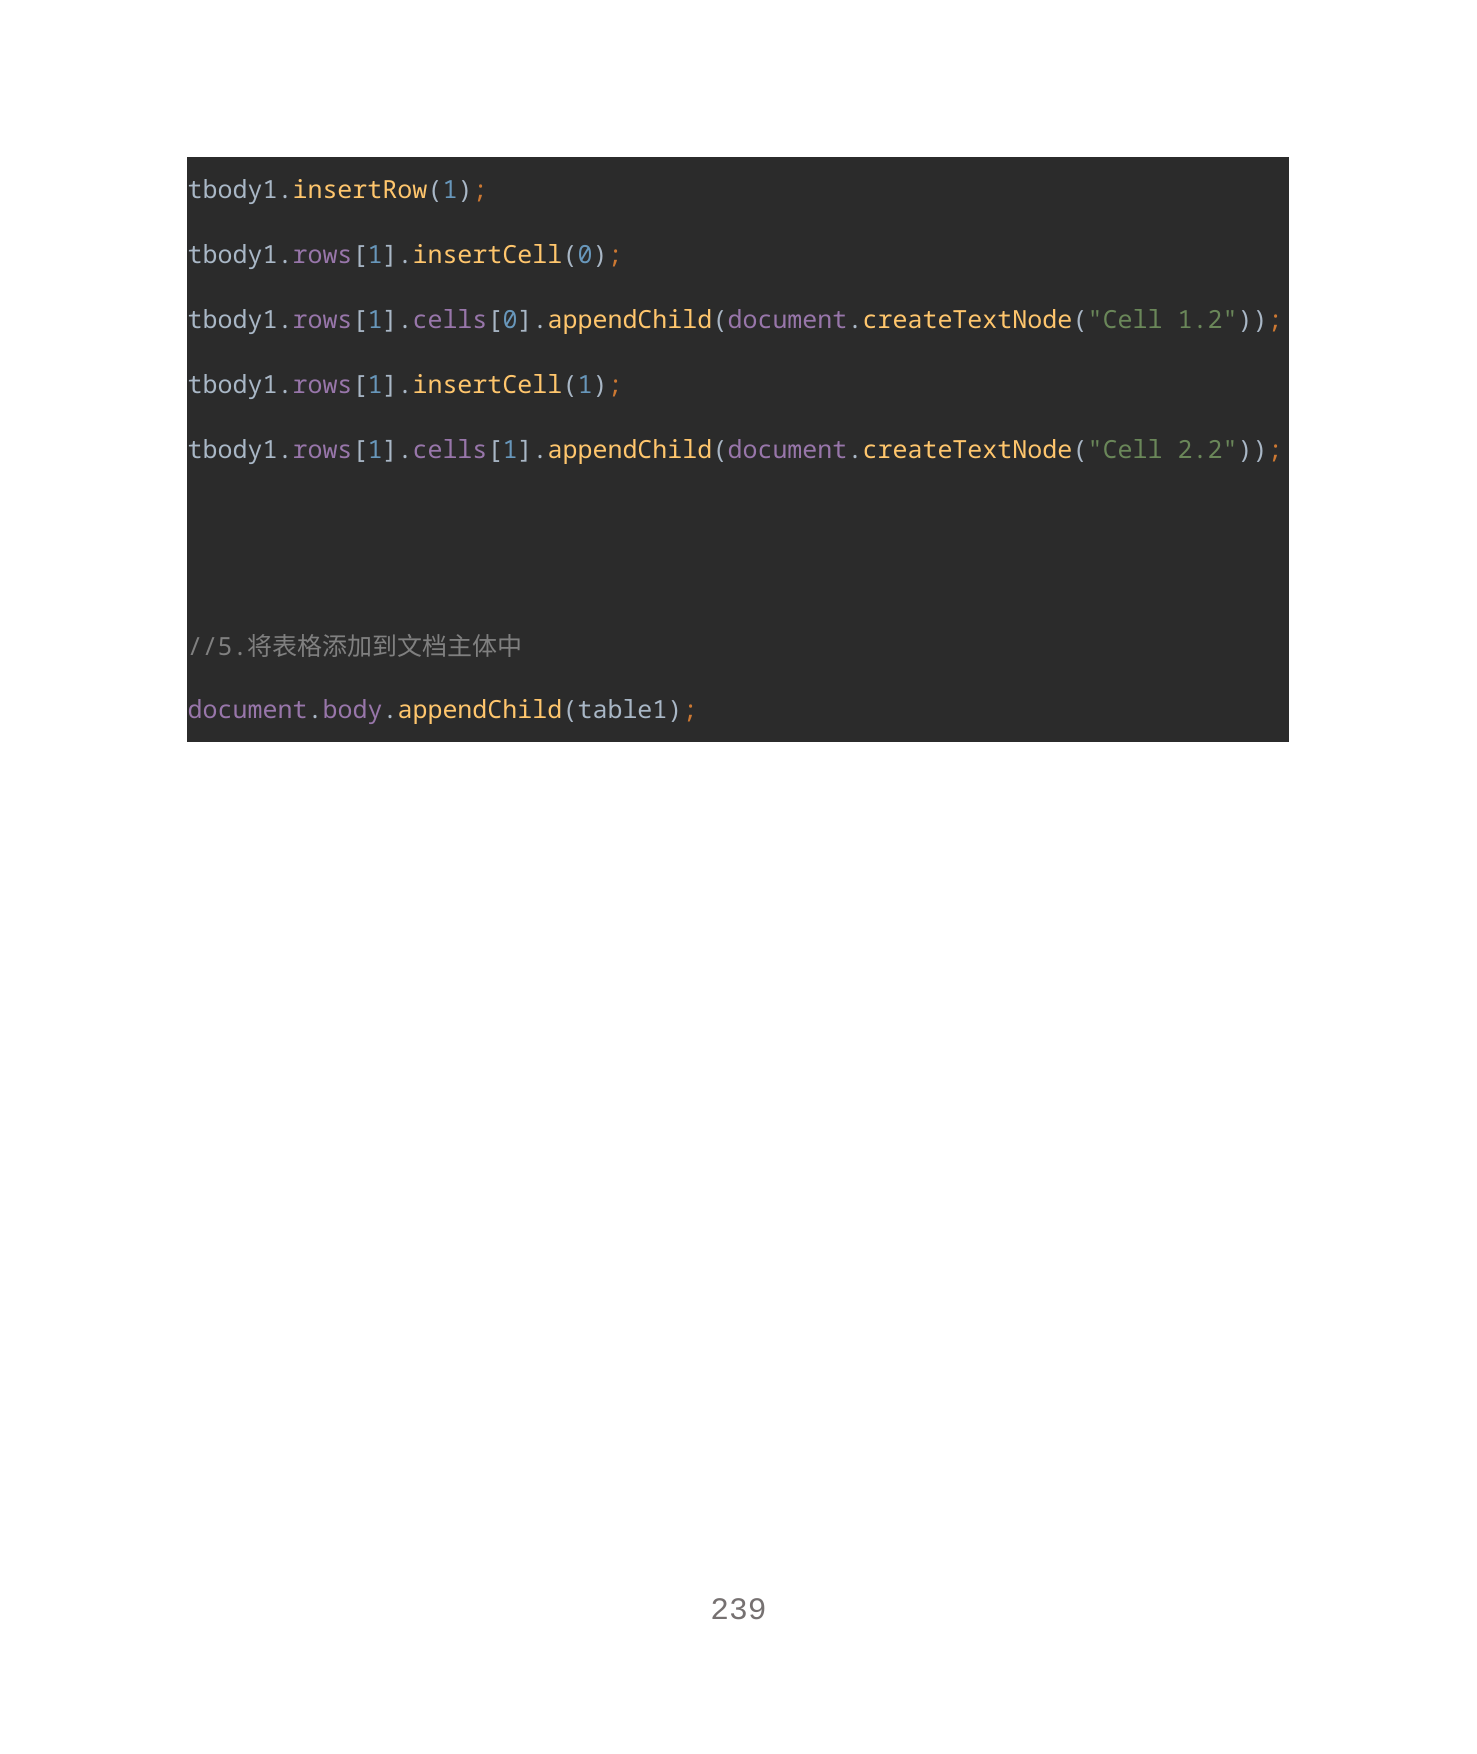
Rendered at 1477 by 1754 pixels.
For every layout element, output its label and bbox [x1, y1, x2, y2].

text [187, 157, 1289, 742]
